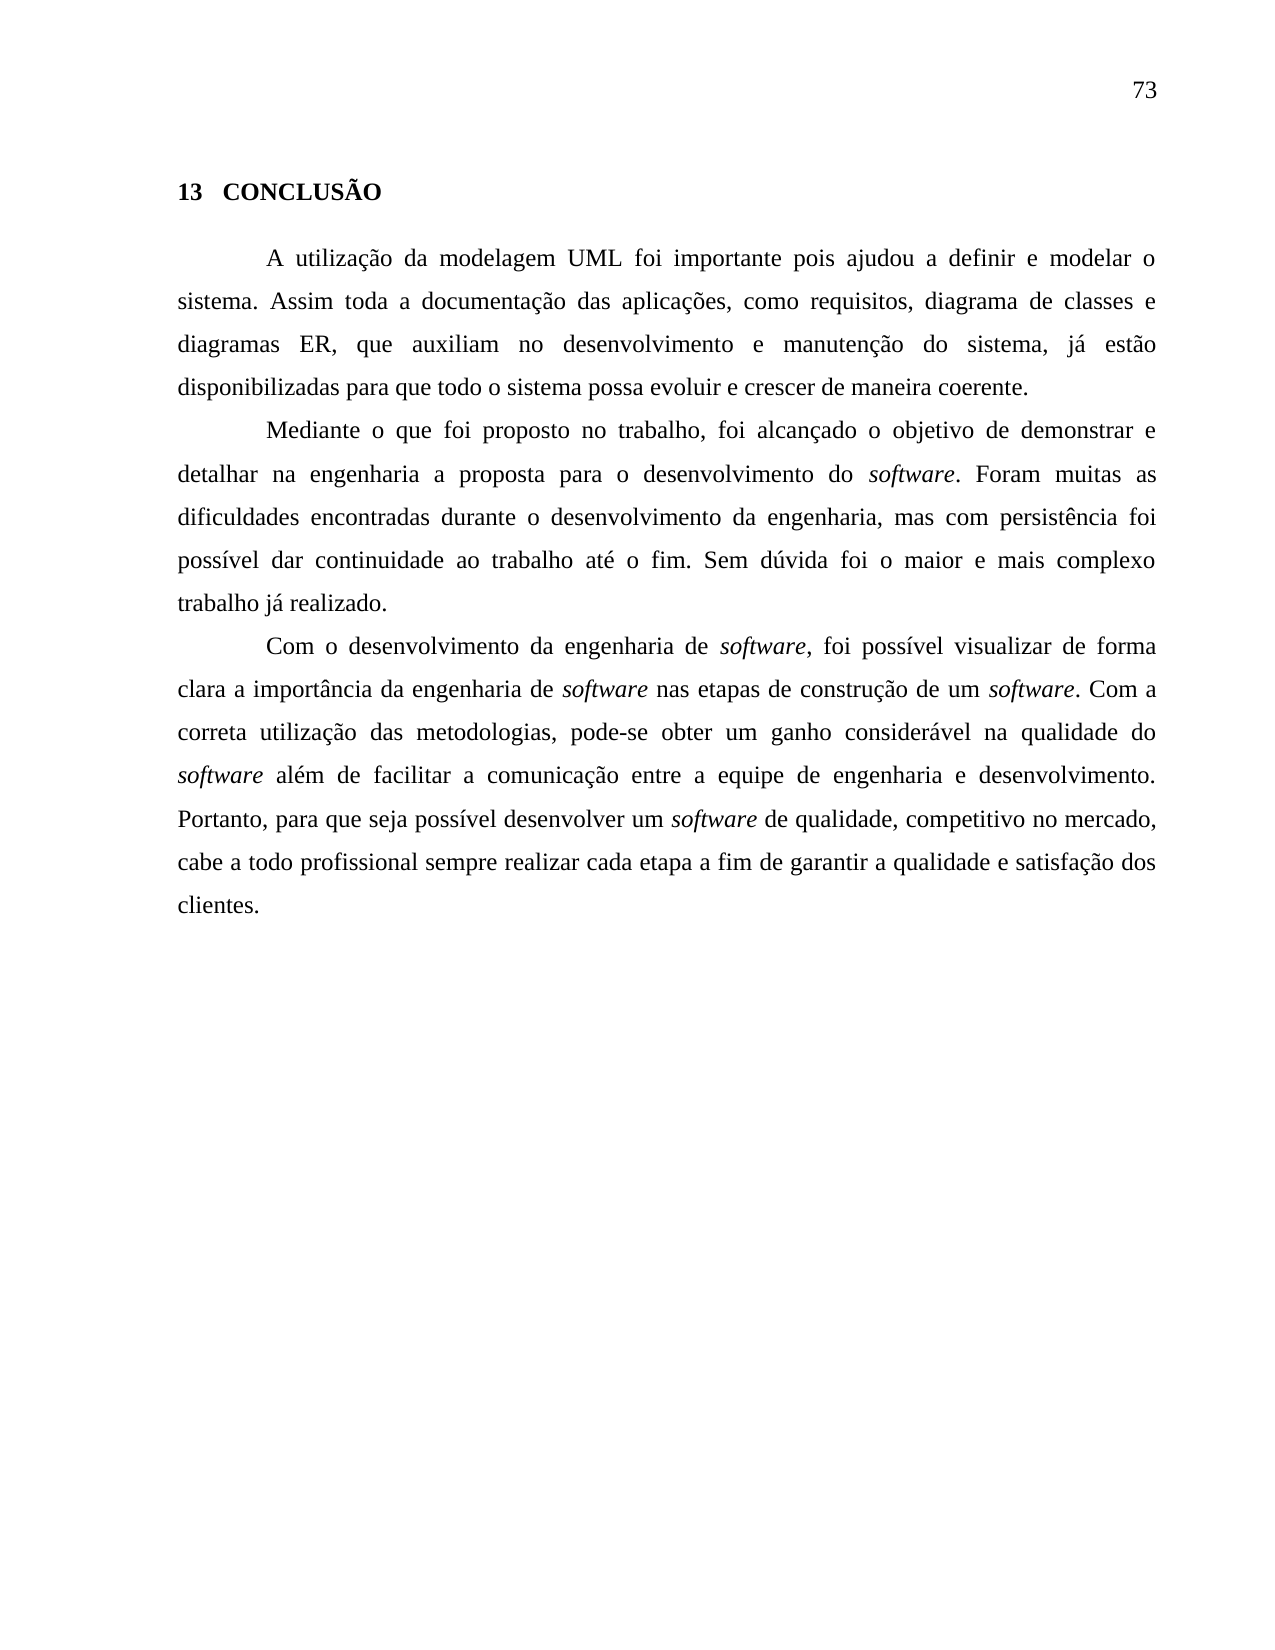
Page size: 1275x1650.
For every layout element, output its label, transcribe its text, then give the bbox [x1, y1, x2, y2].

text A utilização da modelagem UML foi importante pois ajudou a definir e modelar o sistema. Assim toda a documentação das aplicações, como requisitos, diagrama de classes e diagramas ER, que auxiliam no desenvolvimento e manutenção do sistema, já estão disponibilizadas para que todo o sistema possa evoluir e crescer de maneira coerente. [177, 243, 1157, 401]
subtitle CONCLUSÃO [177, 177, 1157, 206]
text Mediante o que foi proposto no trabalho, foi alcançado o objetivo de demonstrar e detalhar na engenharia a proposta para o desenvolvimento do software. Foram muitas as dificuldades encontradas durante o desenvolvimento da engenharia, mas com persistência foi possível dar continuidade ao trabalho até o fim. Sem dúvida foi o maior e mais complexo trabalho já realizado. [177, 416, 1157, 617]
text Com o desenvolvimento da engenharia de software, foi possível visualizar de forma clara a importância da engenharia de software nas etapas de construção de um software. Com a correta utilização das metodologias, pode-se obter um ganho considerável na qualidade do software além de facilitar a comunicação entre a equipe de engenharia e desenvolvimento. Portanto, para que seja possível desenvolver um software de qualidade, competitivo no mercado, cabe a todo profissional sempre realizar cada etapa a fim de garantir a qualidade e satisfação dos clientes. [177, 631, 1157, 919]
